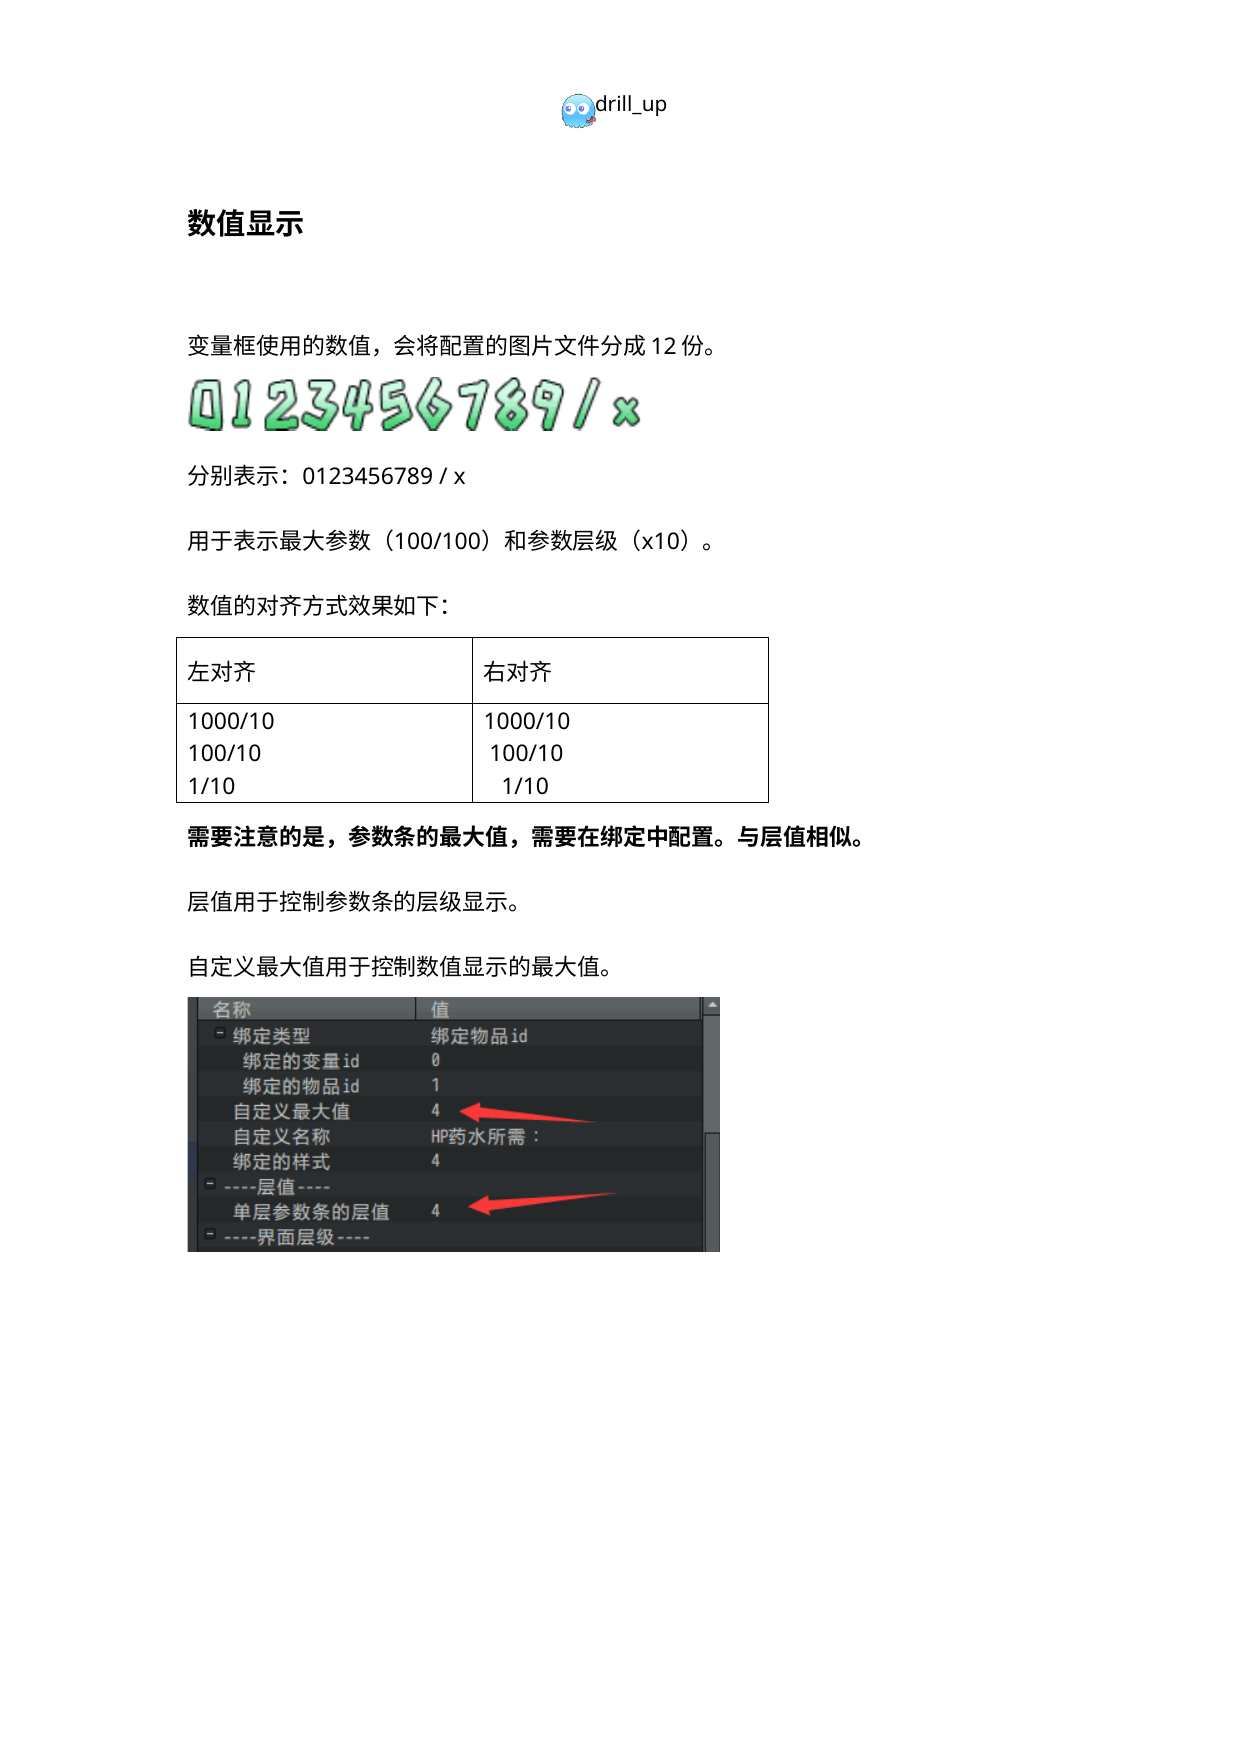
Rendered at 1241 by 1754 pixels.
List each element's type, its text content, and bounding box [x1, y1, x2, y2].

text 层值用于控制参数条的层级显示。 [187, 868, 1053, 933]
text 用于表示最大参数（100/100）和参数层级（x10）。 [187, 507, 1053, 572]
table_header 右对齐 [473, 638, 768, 703]
text 需要注意的是，参数条的最大值，需要在绑定中配置。与层值相似。 [187, 803, 1053, 868]
table_cell 1000/10 100/10 1/10 [473, 704, 768, 802]
picture [187, 377, 644, 431]
picture [556, 88, 597, 130]
picture [187, 997, 720, 1252]
text 变量框使用的数值，会将配置的图片文件分成12份。 [187, 312, 1053, 377]
table_cell 1000/10 100/10 1/10 [177, 704, 472, 802]
table_header 左对齐 [177, 638, 472, 703]
subtitle 数值显示 [187, 189, 1053, 254]
text 自定义最大值用于控制数值显示的最大值。 [187, 933, 1053, 998]
text 数值的对齐方式效果如下： [187, 572, 1053, 637]
text 分别表示：0123456789 / x [187, 442, 1053, 507]
